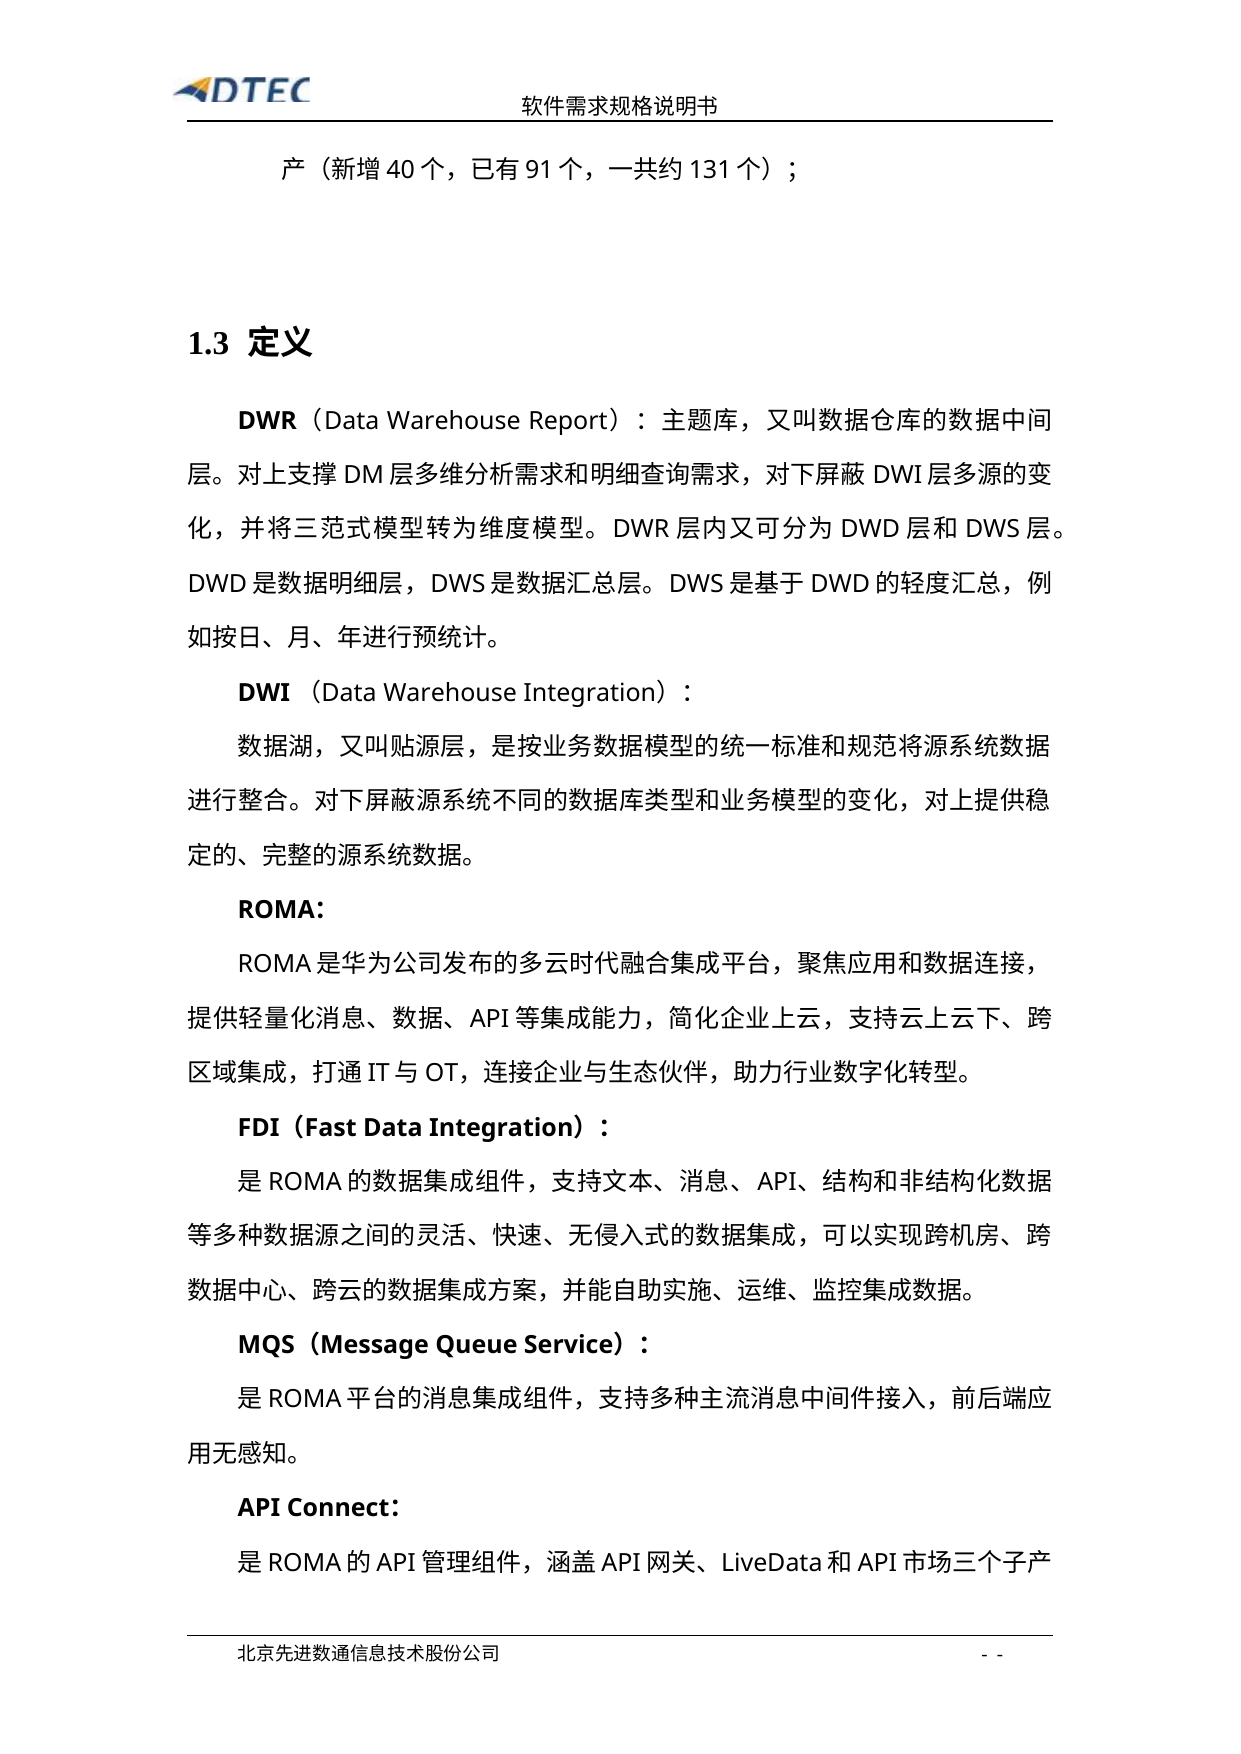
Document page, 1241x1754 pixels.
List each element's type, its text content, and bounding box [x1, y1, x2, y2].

text DWI （Data Warehouse Integration）： [187, 672, 1053, 708]
picture [172, 77, 310, 102]
text DWR（Data Warehouse Report）：主题库，又叫数据仓库的数据中间层。对上支撑DM层多维分析需求和明细查询需求，对下屏蔽DWI层多源的变化，并将三范式模型转为维度模型。DWR层内又可分为DWD层和DWS层。DWD是数据明细层，DWS是数据汇总层。DWS是基于DWD的轻度汇总，例如按日、月、年进行预统计。 [187, 400, 1053, 654]
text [187, 1542, 1053, 1578]
text ROMA： [187, 889, 1053, 926]
text 是ROMA平台的消息集成组件，支持多种主流消息中间件接入，前后端应用无感知。 [187, 1379, 1053, 1469]
text 是ROMA的数据集成组件，支持文本、消息、API、结构和非结构化数据等多种数据源之间的灵活、快速、无侵入式的数据集成，可以实现跨机房、跨数据中心、跨云的数据集成方案，并能自助实施、运维、监控集成数据。 [187, 1161, 1053, 1306]
subtitle 定义 [187, 315, 1053, 364]
text FDI（Fast Data Integration）： [187, 1107, 1053, 1143]
text ROMA是华为公司发布的多云时代融合集成平台，聚焦应用和数据连接，提供轻量化消息、数据、API等集成能力，简化企业上云，支持云上云下、跨区域集成，打通IT与OT，连接企业与生态伙伴，助力行业数字化转型。 [187, 944, 1053, 1089]
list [237, 150, 1053, 186]
text API Connect： [187, 1488, 1053, 1524]
text MQS（Message Queue Service）： [187, 1324, 1053, 1361]
text 数据湖，又叫贴源层，是按业务数据模型的统一标准和规范将源系统数据进行整合。对下屏蔽源系统不同的数据库类型和业务模型的变化，对上提供稳定的、完整的源系统数据。 [187, 726, 1053, 871]
